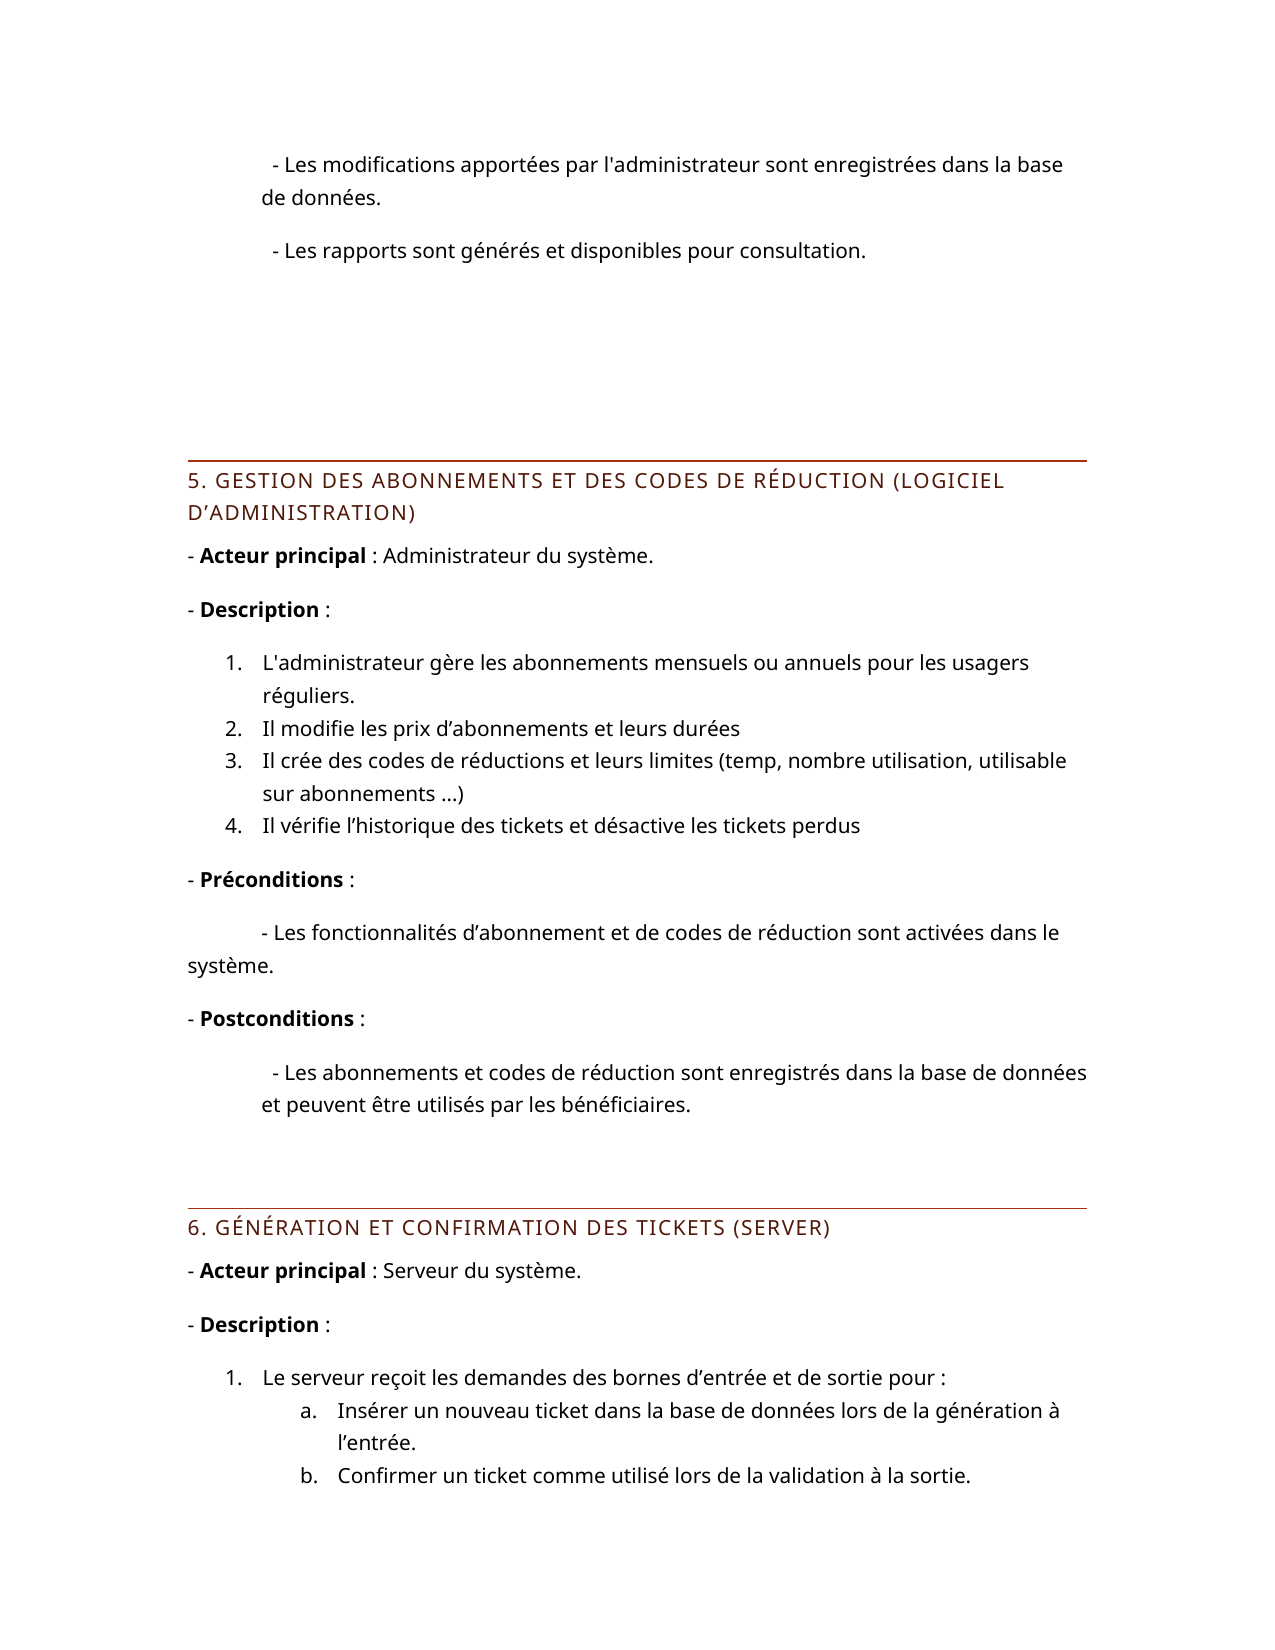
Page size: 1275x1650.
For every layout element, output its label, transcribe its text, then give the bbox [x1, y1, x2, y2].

list Il vérifie l’historique des tickets et désactive les tickets perdus [225, 811, 1087, 840]
list Il crée des codes de réductions et leurs limites (temp, nombre utilisation, utilisable sur abonnements …) [225, 746, 1087, 807]
list Insérer un nouveau ticket dans la base de données lors de la génération à l’entrée. [300, 1396, 1087, 1457]
text - Description : [187, 595, 1087, 623]
text - Postconditions : [187, 1004, 1087, 1033]
text - Les rapports sont générés et disponibles pour consultation. [261, 236, 1087, 264]
text - Acteur principal : Serveur du système. [187, 1256, 1087, 1285]
list Confirmer un ticket comme utilisé lors de la validation à la sortie. [300, 1461, 1087, 1489]
list L'administrateur gère les abonnements mensuels ou annuels pour les usagers réguliers. [225, 648, 1087, 709]
text - Acteur principal : Administrateur du système. [187, 542, 1087, 570]
list Le serveur reçoit les demandes des bornes d’entrée et de sortie pour : [225, 1363, 1087, 1392]
list Il modifie les prix d’abonnements et leurs durées [225, 714, 1087, 742]
subtitle 6. Génération et confirmation des tickets (Server) [187, 1209, 1087, 1242]
text - Préconditions : [187, 865, 1087, 893]
text - Les fonctionnalités d’abonnement et de codes de réduction sont activées dans le système. [187, 918, 1087, 979]
subtitle 5. Gestion des abonnements et des codes de réduction (Logiciel d’Administration) [187, 461, 1087, 527]
text - Les abonnements et codes de réduction sont enregistrés dans la base de données et peuvent être utilisés par les bénéficiaires. [261, 1058, 1087, 1119]
text - Description : [187, 1310, 1087, 1338]
text - Les modifications apportées par l'administrateur sont enregistrées dans la base de données. [261, 150, 1087, 211]
